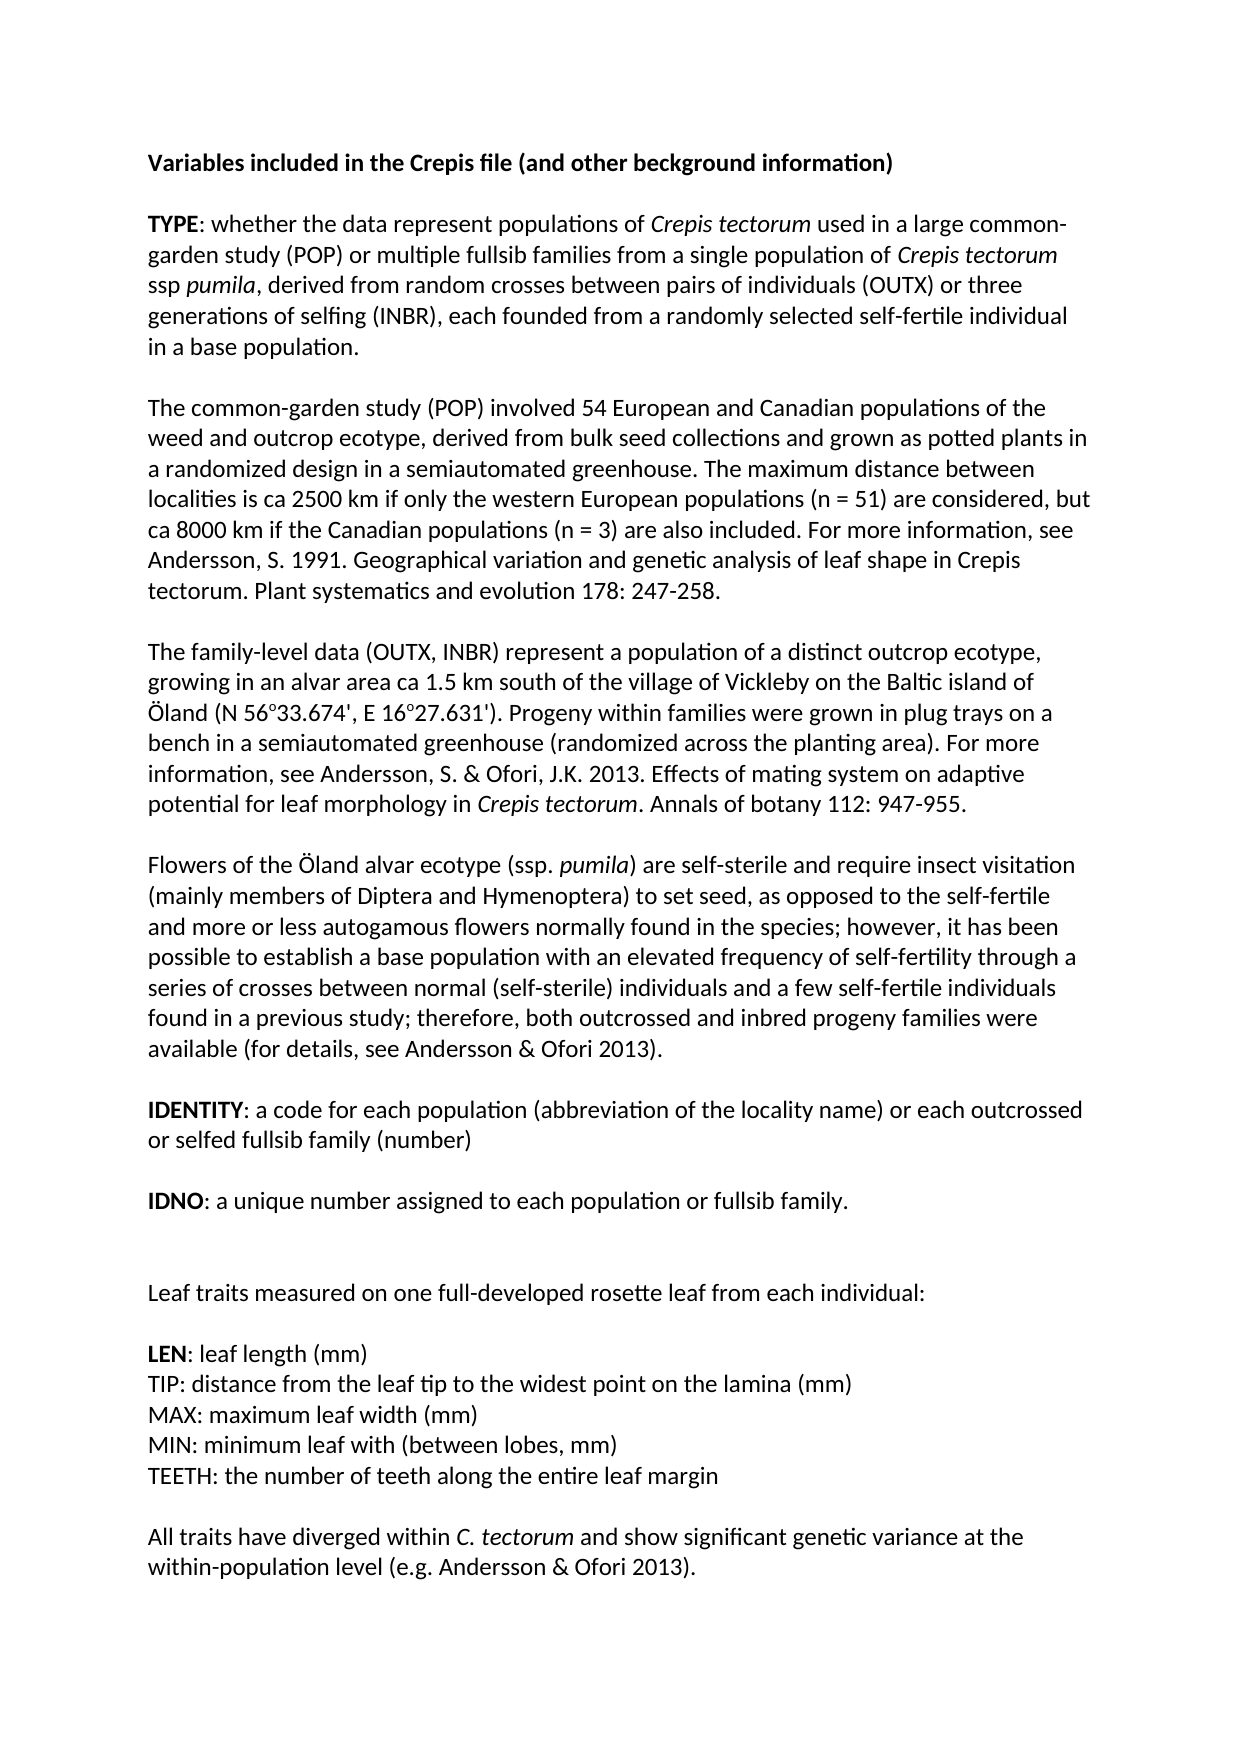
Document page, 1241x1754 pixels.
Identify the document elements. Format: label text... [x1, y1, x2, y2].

text LEN: leaf length (mm) [148, 1338, 1093, 1368]
text IDNO: a unique number assigned to each population or fullsib family. [148, 1185, 1093, 1216]
text MIN: minimum leaf with (between lobes, mm) [148, 1429, 1093, 1460]
text Flowers of the Öland alvar ecotype (ssp. pumila) are self-sterile and require insect visitation (mainly members of Diptera and Hymenoptera) to set seed, as opposed to the self-fertile and more or less autogamous flowers normally found in the species; however, it has been possible to establish a base population with an elevated frequency of self-fertility through a series of crosses between normal (self-sterile) individuals and a few self-fertile individuals found in a previous study; therefore, both outcrossed and inbred progeny families were available (for details, see Andersson & Ofori 2013). [148, 849, 1093, 1063]
text MAX: maximum leaf width (mm) [148, 1399, 1093, 1429]
text TEETH: the number of teeth along the entire leaf margin [148, 1460, 1093, 1491]
text TYPE: whether the data represent populations of Crepis tectorum used in a large common-garden study (POP) or multiple fullsib families from a single population of Crepis tectorum ssp pumila, derived from random crosses between pairs of individuals (OUTX) or three generations of selfing (INBR), each founded from a randomly selected self-fertile individual in a base population. [148, 209, 1093, 361]
text The common-garden study (POP) involved 54 European and Canadian populations of the weed and outcrop ecotype, derived from bulk seed collections and grown as potted plants in a randomized design in a semiautomated greenhouse. The maximum distance between localities is ca 2500 km if only the western European populations (n = 51) are considered, but ca 8000 km if the Canadian populations (n = 3) are also included. For more information, see Andersson, S. 1991. Geographical variation and genetic analysis of leaf shape in Crepis tectorum. Plant systematics and evolution 178: 247-258. [148, 392, 1093, 605]
text TIP: distance from the leaf tip to the widest point on the lamina (mm) [148, 1368, 1093, 1399]
text All traits have diverged within C. tectorum and show significant genetic variance at the within-population level (e.g. Andersson & Ofori 2013). [148, 1521, 1093, 1582]
text Variables included in the Crepis file (and other beckground information) [148, 148, 1093, 178]
text The family-level data (OUTX, INBR) represent a population of a distinct outcrop ecotype, growing in an alvar area ca 1.5 km south of the village of Vickleby on the Baltic island of Öland (N 56o33.674', E 16o27.631'). Progeny within families were grown in plug trays on a bench in a semiautomated greenhouse (randomized across the planting area). For more information, see Andersson, S. & Ofori, J.K. 2013. Effects of mating system on adaptive potential for leaf morphology in Crepis tectorum. Annals of botany 112: 947-955. [148, 636, 1093, 819]
text IDENTITY: a code for each population (abbreviation of the locality name) or each outcrossed or selfed fullsib family (number) [148, 1094, 1093, 1155]
text Leaf traits measured on one full-developed rosette leaf from each individual: [148, 1277, 1093, 1307]
